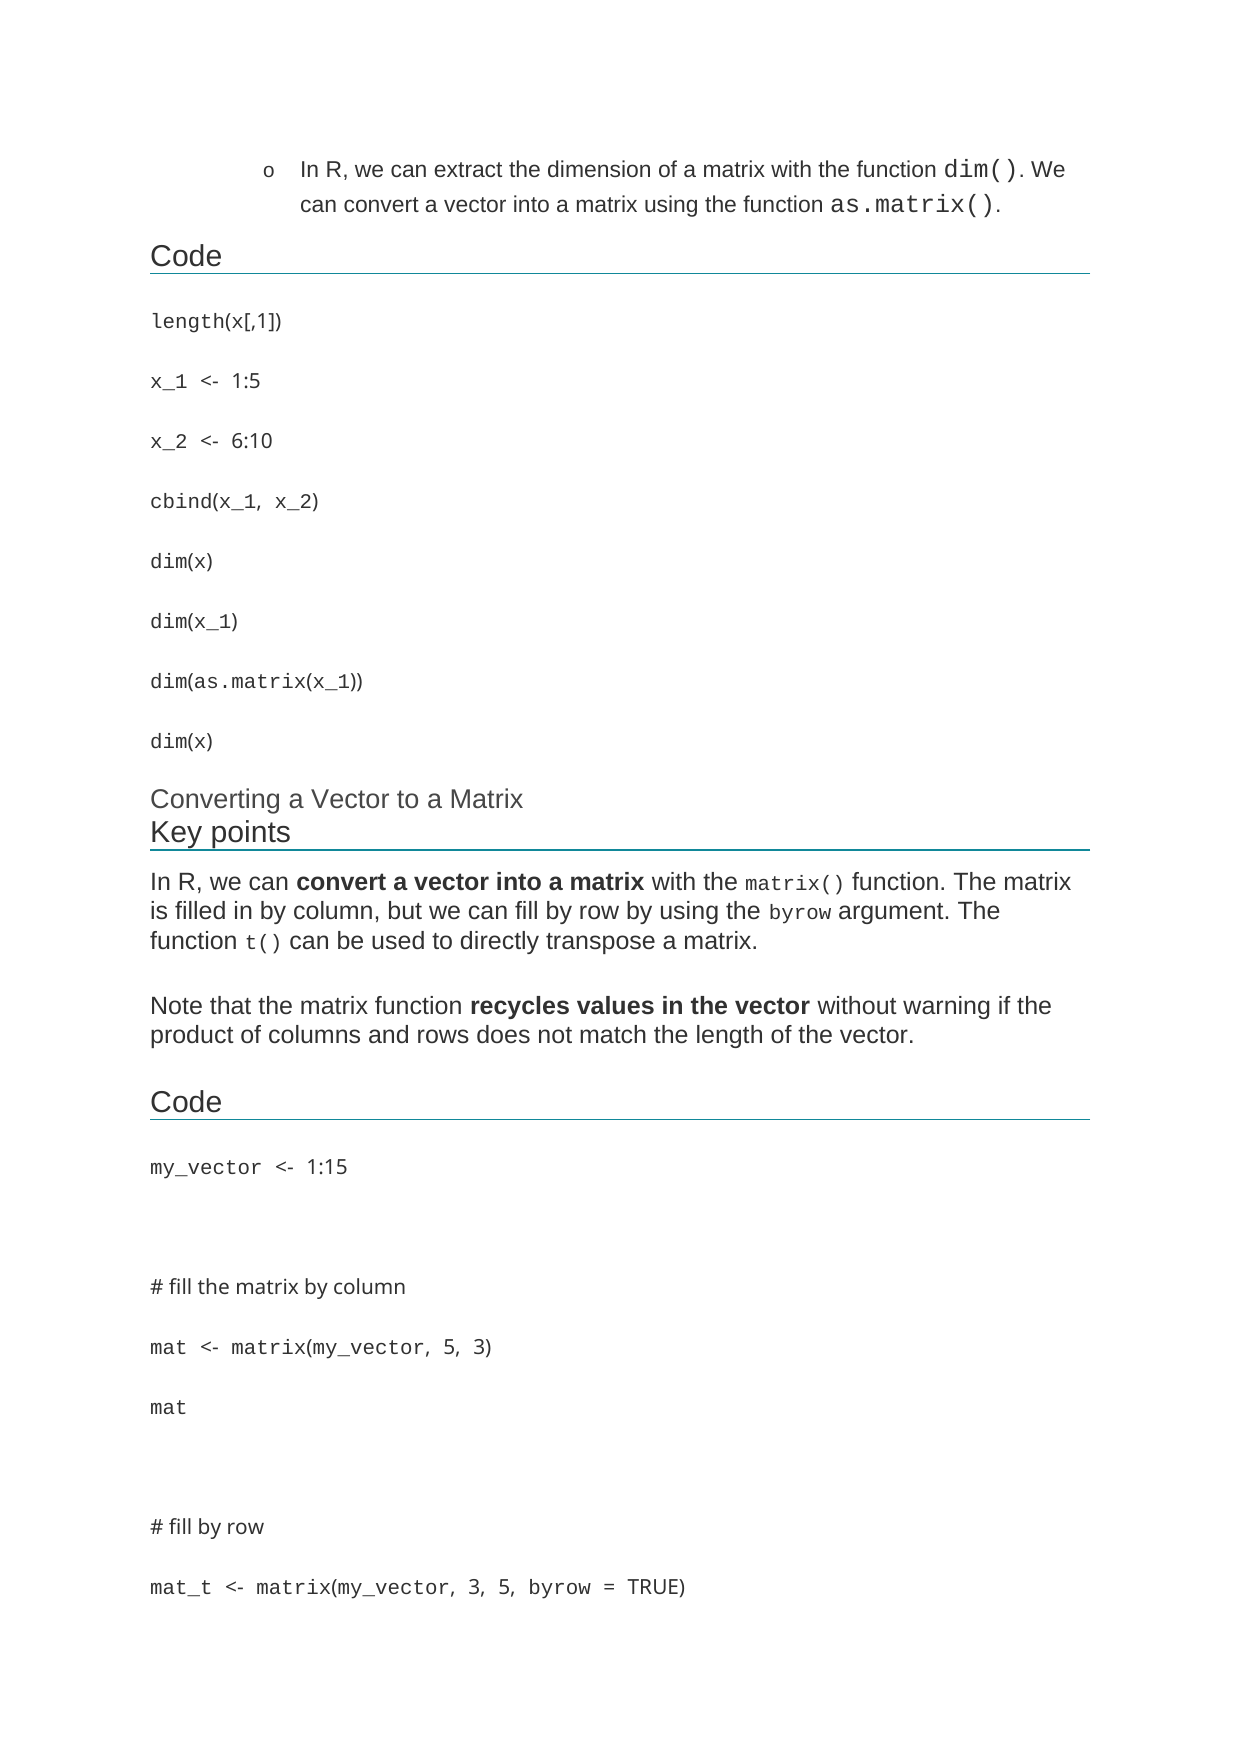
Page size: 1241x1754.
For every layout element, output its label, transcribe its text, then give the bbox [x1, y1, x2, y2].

subtitle Code [150, 1084, 1090, 1119]
text Note that the matrix function recycles values in the vector without warning if the product of columns and rows does not match the length of the vector. [150, 991, 1090, 1048]
text dim(as.matrix(x_1)) [150, 659, 1090, 694]
text dim(x) [150, 719, 1090, 754]
text In R, we can convert a vector into a matrix with the matrix() function. The matrix is filled in by column, but we can fill by row by using the byrow argument. The function t() can be used to directly transpose a matrix. [150, 866, 1090, 956]
text my_vector <- 1:15 [150, 1145, 1090, 1180]
text mat [150, 1385, 1090, 1420]
subtitle Code [150, 238, 1090, 273]
text # fill by row [150, 1505, 1090, 1540]
list In R, we can extract the dimension of a matrix with the function dim(). We can convert a vector into a matrix using the function as.matrix(). [262, 150, 1090, 220]
text dim(x_1) [150, 599, 1090, 634]
subtitle Key points [150, 814, 1090, 849]
text x_2 <- 6:10 [150, 419, 1090, 454]
text length(x[,1]) [150, 299, 1090, 334]
subtitle Converting a Vector to a Matrix [150, 779, 1090, 814]
text dim(x) [150, 539, 1090, 574]
text mat_t <- matrix(my_vector, 3, 5, byrow = TRUE) [150, 1565, 1090, 1600]
text x_1 <- 1:5 [150, 359, 1090, 394]
text mat <- matrix(my_vector, 5, 3) [150, 1325, 1090, 1360]
text cbind(x_1, x_2) [150, 479, 1090, 514]
text # fill the matrix by column [150, 1265, 1090, 1300]
